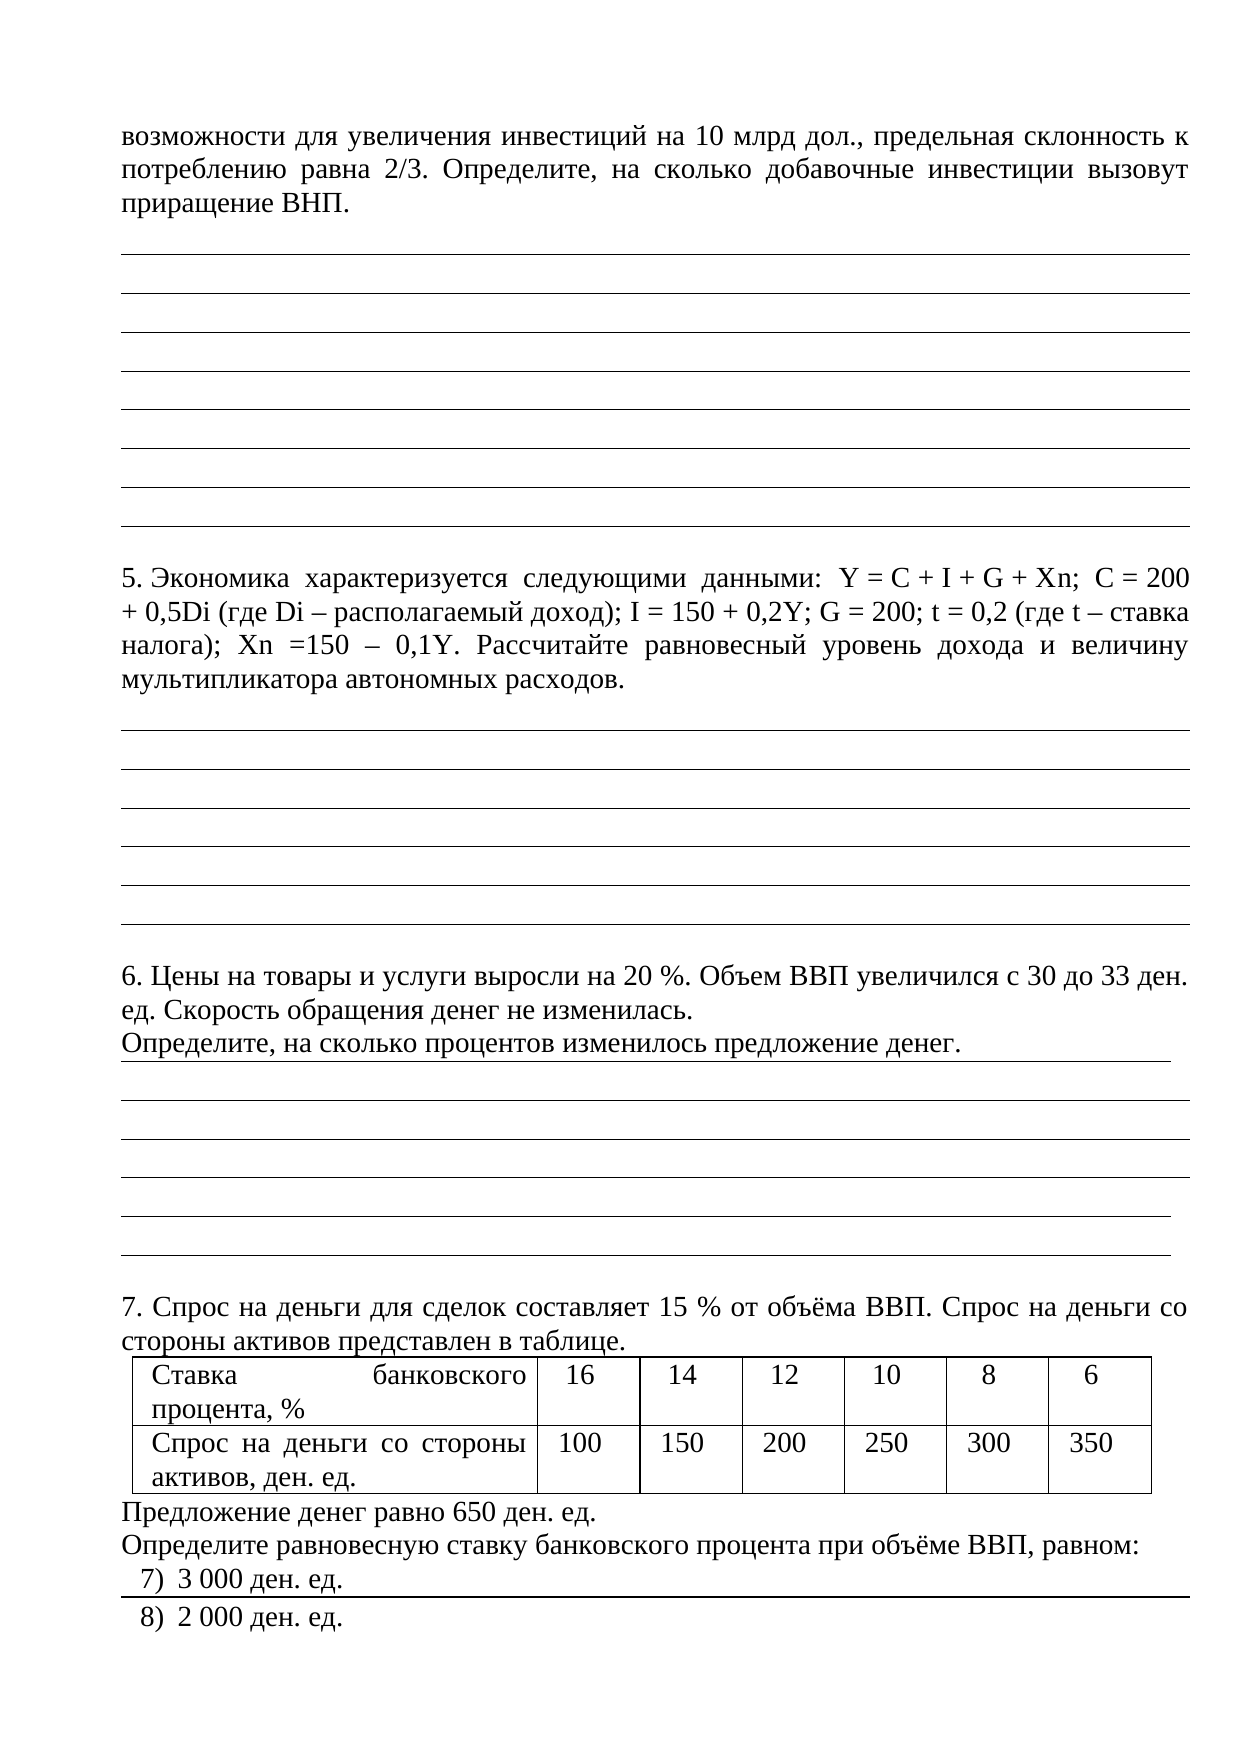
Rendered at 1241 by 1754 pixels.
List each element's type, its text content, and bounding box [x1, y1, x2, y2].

table_cell 100 [538, 1426, 639, 1493]
list 2 000 ден. ед. [121, 1598, 1190, 1635]
table_header Ставка банковского процента, % [133, 1358, 537, 1424]
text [121, 118, 1190, 219]
table_cell 350 [1049, 1426, 1151, 1493]
table_cell 300 [947, 1426, 1048, 1493]
text 7. Спрос на деньги для сделок составляет 15 % от объёма ВВП. Спрос на деньги со стороны активов представлен в таблице. [121, 1289, 1190, 1356]
table_header 10 [845, 1358, 946, 1424]
table_header 14 [641, 1358, 742, 1424]
table_cell 250 [845, 1426, 946, 1493]
table_header 12 [743, 1358, 844, 1424]
table_cell Спрос на деньги со стороны активов, ден. ед. [133, 1426, 537, 1493]
text Предложение денег равно 650 ден. ед. [121, 1494, 1190, 1527]
table_header 16 [538, 1358, 639, 1424]
text 6. Цены на товары и услуги выросли на 20 %. Объем ВВП увеличился с 30 до 33 ден. ед. Скорость обращения денег не изменилась. [121, 958, 1190, 1025]
table_cell 150 [641, 1426, 742, 1493]
list 3 000 ден. ед. [121, 1561, 1190, 1596]
text Определите равновесную ставку банковского процента при объёме ВВП, равном: [121, 1527, 1190, 1561]
text 5. Экономика характеризуется следующими данными: Y = C + I + G + Xn; С = 200 + 0,5Di (где Di – располагаемый доход); I = 150 + 0,2Y; G = 200; t = 0,2 (где t – ставка налога); Хn =150 – 0,1Y. Рассчитайте равновесный уровень дохода и величину мультипликатора автономных расходов. [121, 560, 1190, 694]
table_header 6 [1049, 1358, 1151, 1424]
table_header 8 [947, 1358, 1048, 1424]
text Определите, на сколько процентов изменилось предложение денег. [121, 1025, 1190, 1061]
table_cell 200 [743, 1426, 844, 1493]
